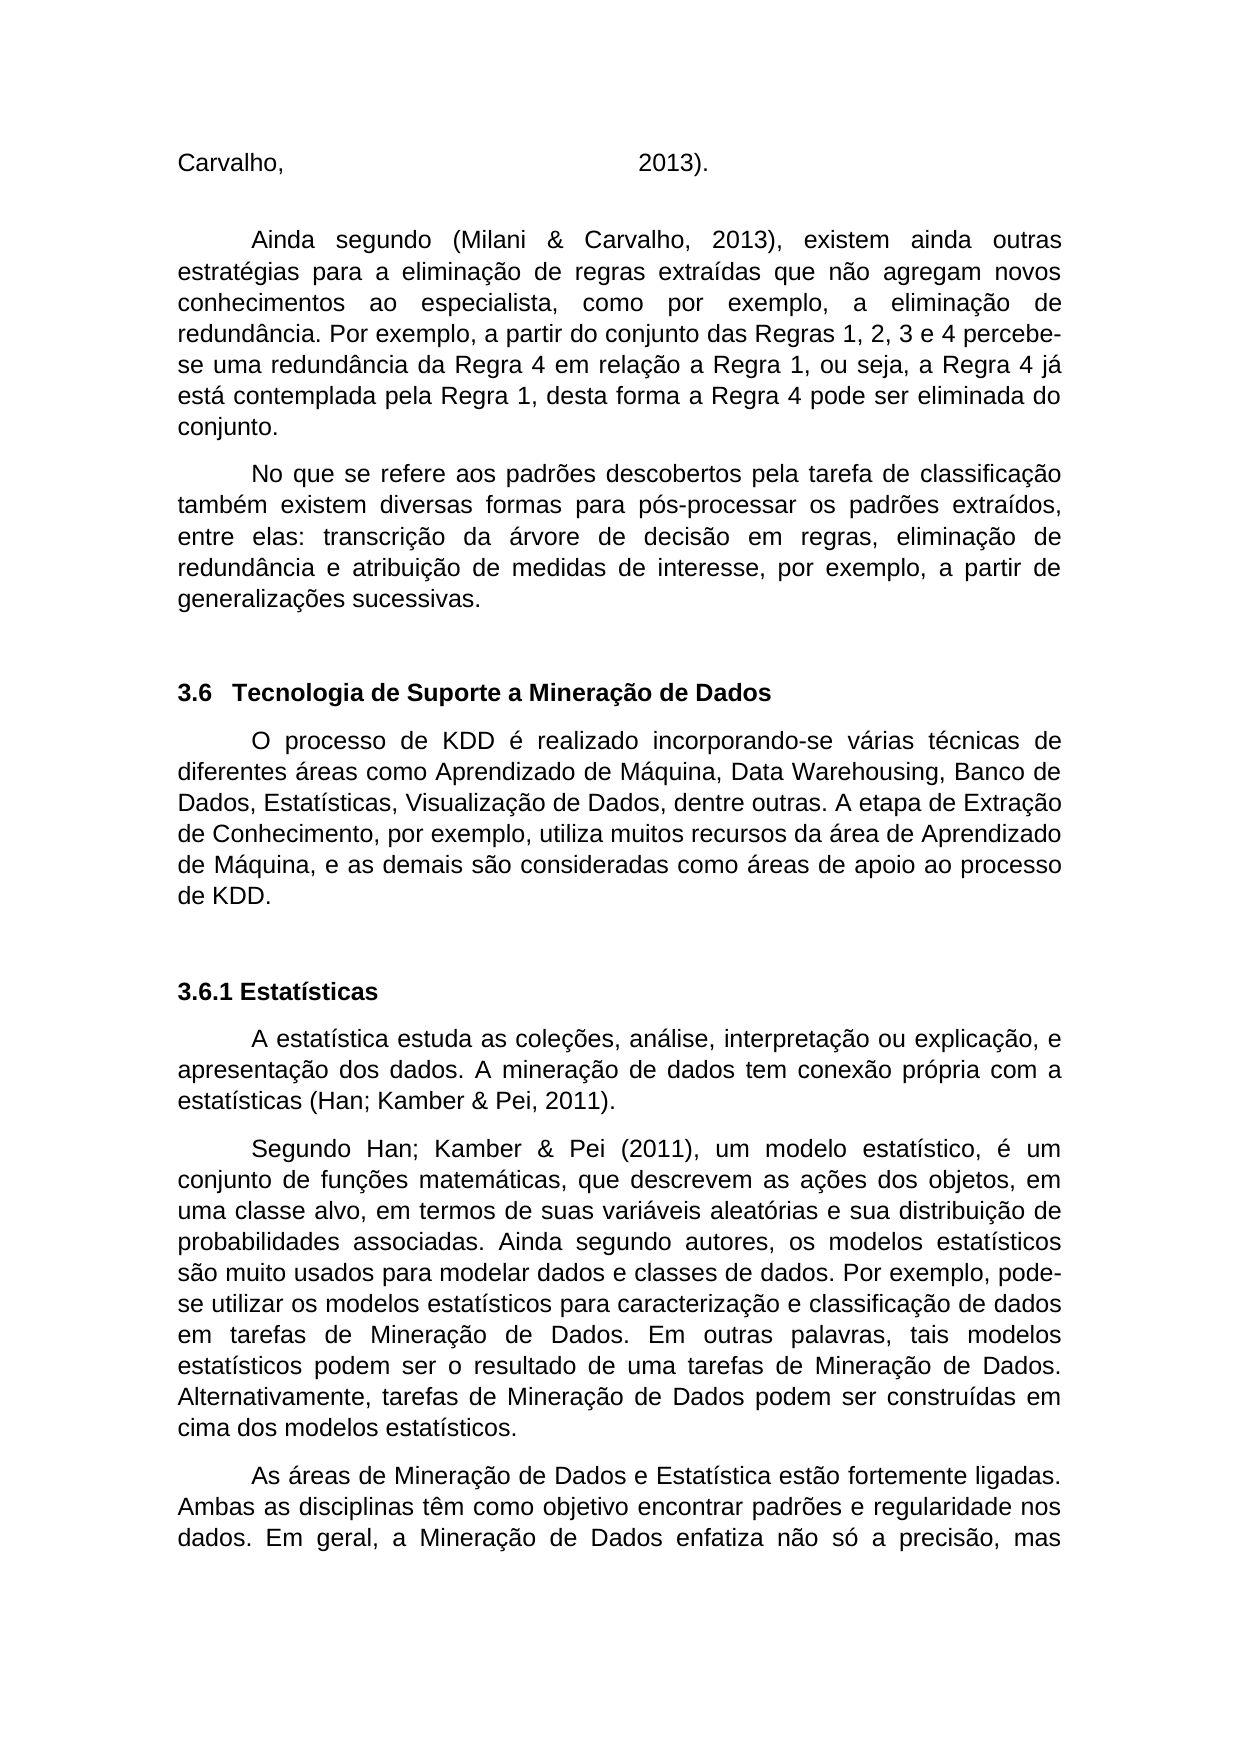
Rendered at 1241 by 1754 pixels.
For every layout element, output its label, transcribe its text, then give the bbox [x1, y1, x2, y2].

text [177, 1461, 1063, 1552]
text Ainda segundo (Milani & Carvalho, 2013), existem ainda outras estratégias para a eliminação de regras extraídas que não agregam novos conhecimentos ao especialista, como por exemplo, a eliminação de redundância. Por exemplo, a partir do conjunto das Regras 1, 2, 3 e 4 percebe-se uma redundância da Regra 4 em relação a Regra 1, ou seja, a Regra 4 já está contemplada pela Regra 1, desta forma a Regra 4 pode ser eliminada do conjunto. [177, 225, 1063, 440]
text 3.6.1 Estatísticas [177, 976, 1063, 1005]
text A estatística estuda as coleções, análise, interpretação ou explicação, e apresentação dos dados. A mineração de dados tem conexão própria com a estatísticas (Han; Kamber & Pei, 2011). [177, 1024, 1063, 1115]
list Tecnologia de Suporte a Mineração de Dados [177, 678, 1063, 707]
text Segundo Han; Kamber & Pei (2011), um modelo estatístico, é um conjunto de funções matemáticas, que descrevem as ações dos objetos, em uma classe alvo, em termos de suas variáveis aleatórias e sua distribuição de probabilidades associadas. Ainda segundo autores, os modelos estatísticos são muito usados para modelar dados e classes de dados. Por exemplo, pode-se utilizar os modelos estatísticos para caracterização e classificação de dados em tarefas de Mineração de Dados. Em outras palavras, tais modelos estatísticos podem ser o resultado de uma tarefas de Mineração de Dados. Alternativamente, tarefas de Mineração de Dados podem ser construídas em cima dos modelos estatísticos. [177, 1134, 1063, 1442]
text No que se refere aos padrões descobertos pela tarefa de classificação também existem diversas formas para pós-processar os padrões extraídos, entre elas: transcrição da árvore de decisão em regras, eliminação de redundância e atribuição de medidas de interesse, por exemplo, a partir de generalizações sucessivas. [177, 459, 1063, 612]
text O processo de KDD é realizado incorporando-se várias técnicas de diferentes áreas como Aprendizado de Máquina, Data Warehousing, Banco de Dados, Estatísticas, Visualização de Dados, dentre outras. A etapa de Extração de Conhecimento, por exemplo, utiliza muitos recursos da área de Aprendizado de Máquina, e as demais são consideradas como áreas de apoio ao processo de KDD. [177, 726, 1063, 910]
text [177, 148, 1063, 207]
